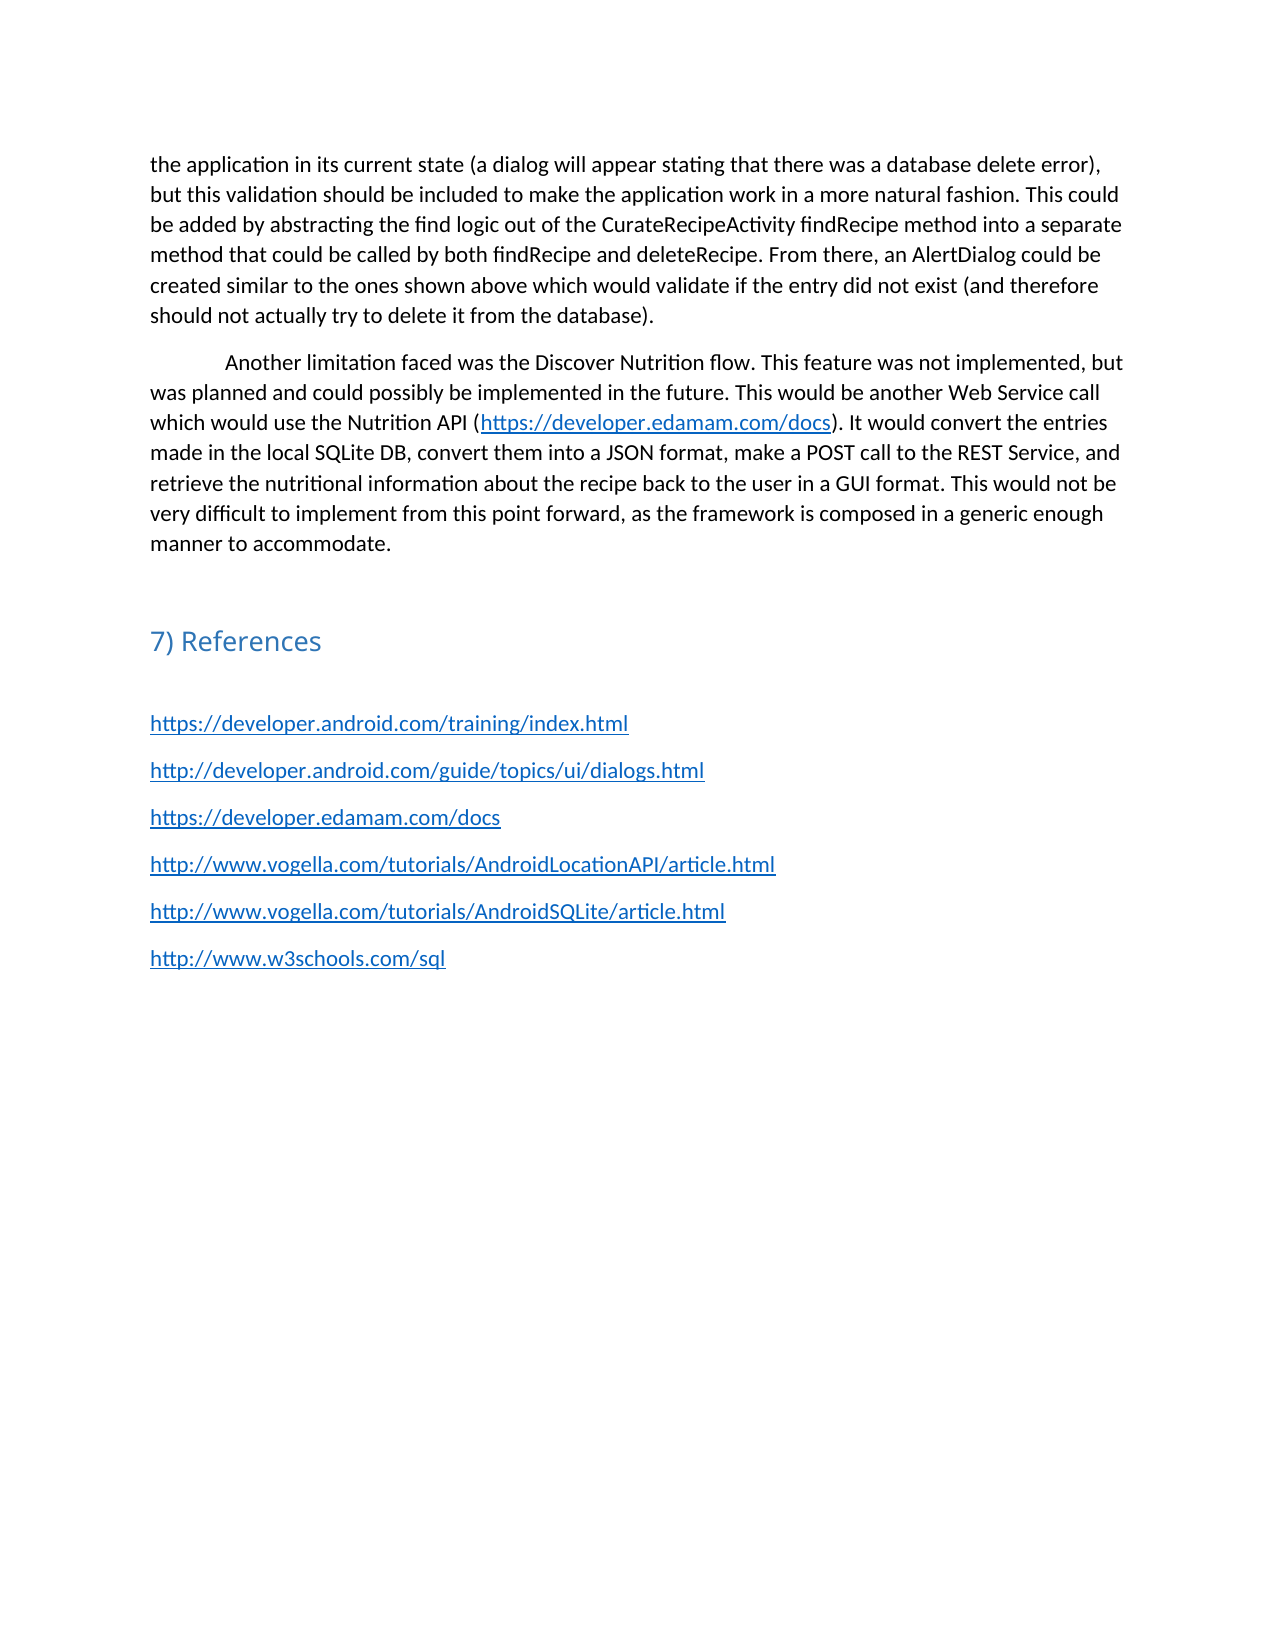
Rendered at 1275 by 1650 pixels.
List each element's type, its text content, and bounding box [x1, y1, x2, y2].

text http://www.w3schools.com/sql [150, 944, 1125, 972]
text https://developer.android.com/training/index.html [150, 709, 1125, 738]
text http://www.vogella.com/tutorials/AndroidLocationAPI/article.html [150, 850, 1125, 878]
text Another limitation faced was the Discover Nutrition flow. This feature was not implemented, but was planned and could possibly be implemented in the future. This would be another Web Service call which would use the Nutrition API (https://developer.edamam.com/docs). It would convert the entries made in the local SQLite DB, convert them into a JSON format, make a POST call to the REST Service, and retrieve the nutritional information about the recipe back to the user in a GUI format. This would not be very difficult to implement from this point forward, as the framework is composed in a generic enough manner to accommodate. [150, 348, 1125, 557]
text http://www.vogella.com/tutorials/AndroidSQLite/article.html [150, 897, 1125, 925]
text http://developer.android.com/guide/topics/ui/dialogs.html [150, 756, 1125, 784]
text https://developer.edamam.com/docs [150, 803, 1125, 831]
subtitle 7) References [150, 623, 1125, 660]
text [150, 150, 1125, 329]
